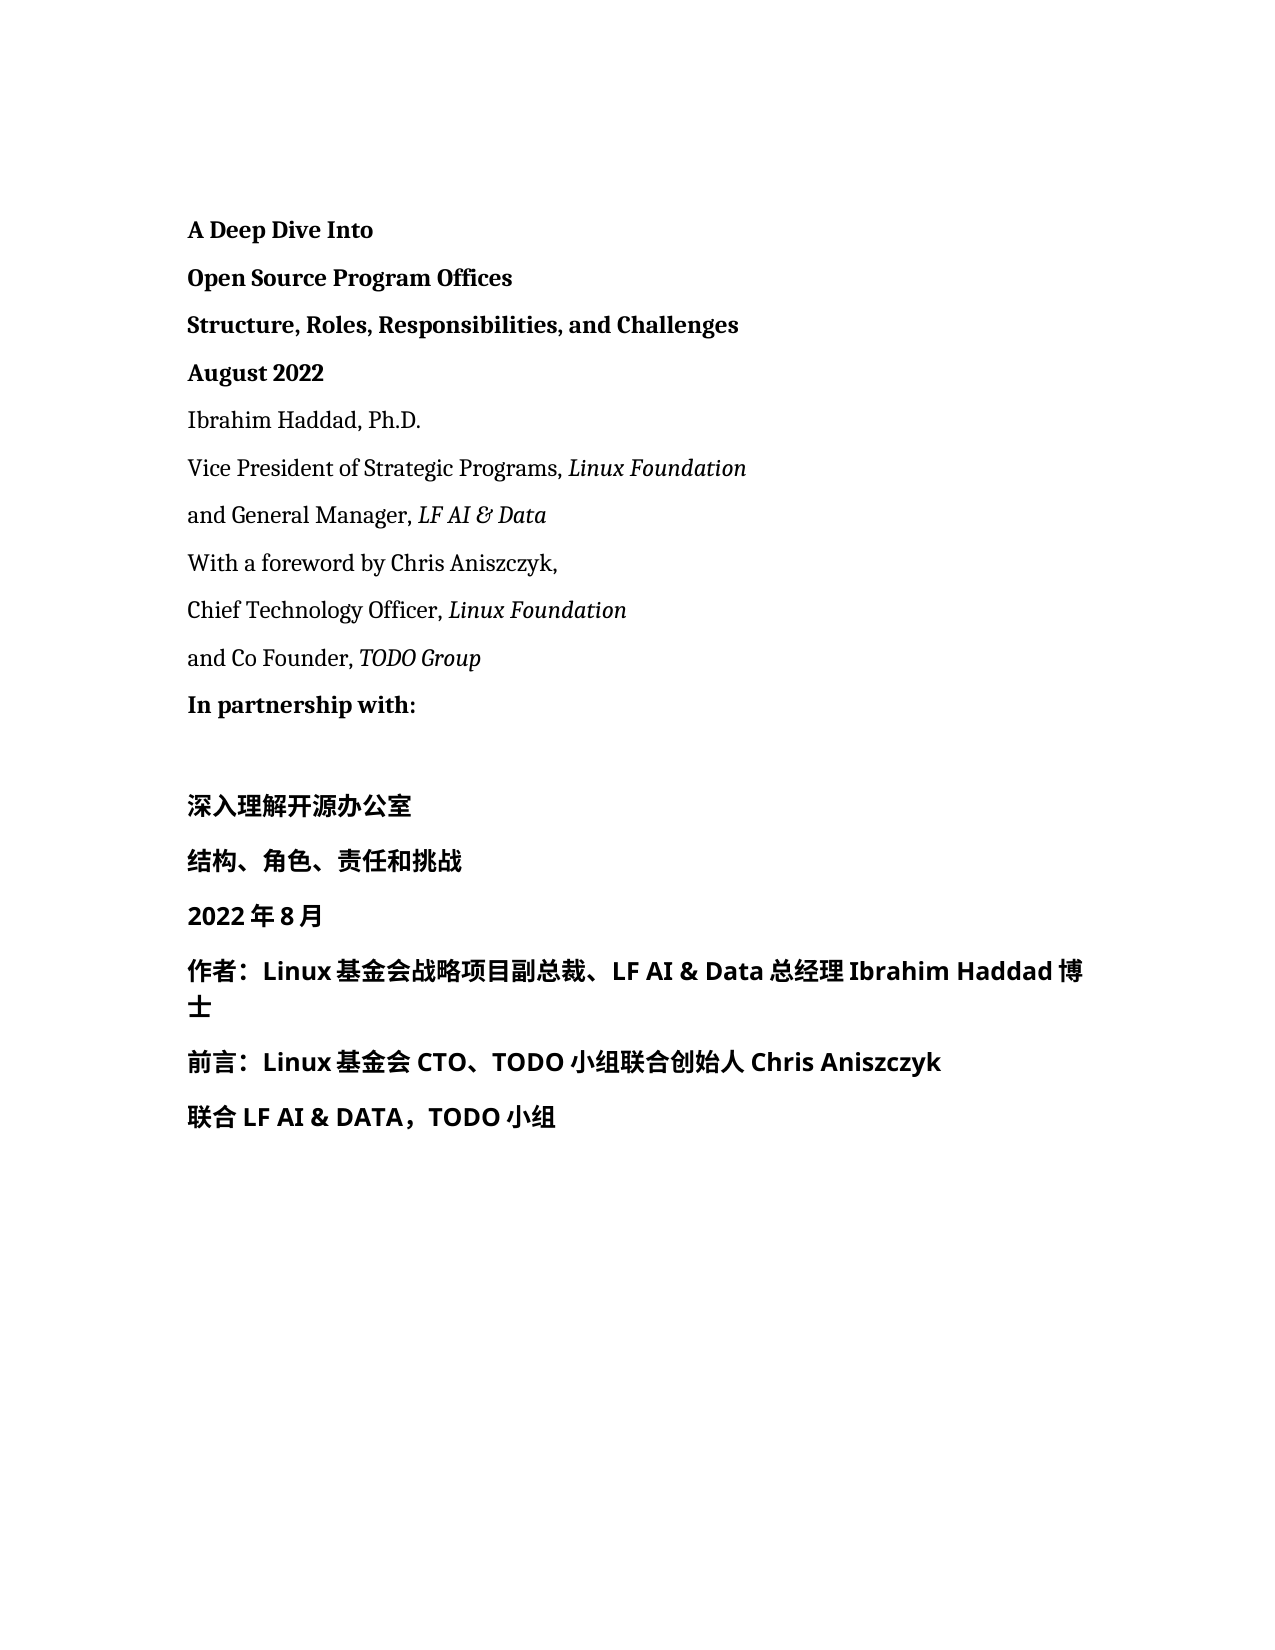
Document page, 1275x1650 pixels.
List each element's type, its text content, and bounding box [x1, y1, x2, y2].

text In partnership with: [187, 691, 1087, 720]
text Structure, Roles, Responsibilities, and Challenges [187, 311, 1087, 340]
text 前言：Linux基金会CTO、TODO小组联合创始人 Chris Aniszczyk [187, 1042, 1087, 1079]
text Ibrahim Haddad, Ph.D. [187, 406, 1087, 435]
text 联合LF AI & DATA，TODO小组 [187, 1097, 1087, 1134]
text Vice President of Strategic Programs, Linux Foundation [187, 454, 1087, 482]
text Chief Technology Officer, Linux Foundation [187, 596, 1087, 625]
text 深入理解开源办公室 [187, 786, 1087, 822]
text 作者：Linux基金会战略项目副总裁、LF AI & Data总经理Ibrahim Haddad博士 [187, 951, 1087, 1024]
text and General Manager, LF AI & Data [187, 501, 1087, 530]
text With a foreword by Chris Aniszczyk, [187, 549, 1087, 577]
text A Deep Dive Into [187, 216, 1087, 245]
text 2022年8月 [187, 896, 1087, 932]
text 结构、角色、责任和挑战 [187, 841, 1087, 877]
text Open Source Program Offices [187, 264, 1087, 292]
text August 2022 [187, 359, 1087, 387]
text and Co Founder, TODO Group [187, 644, 1087, 672]
